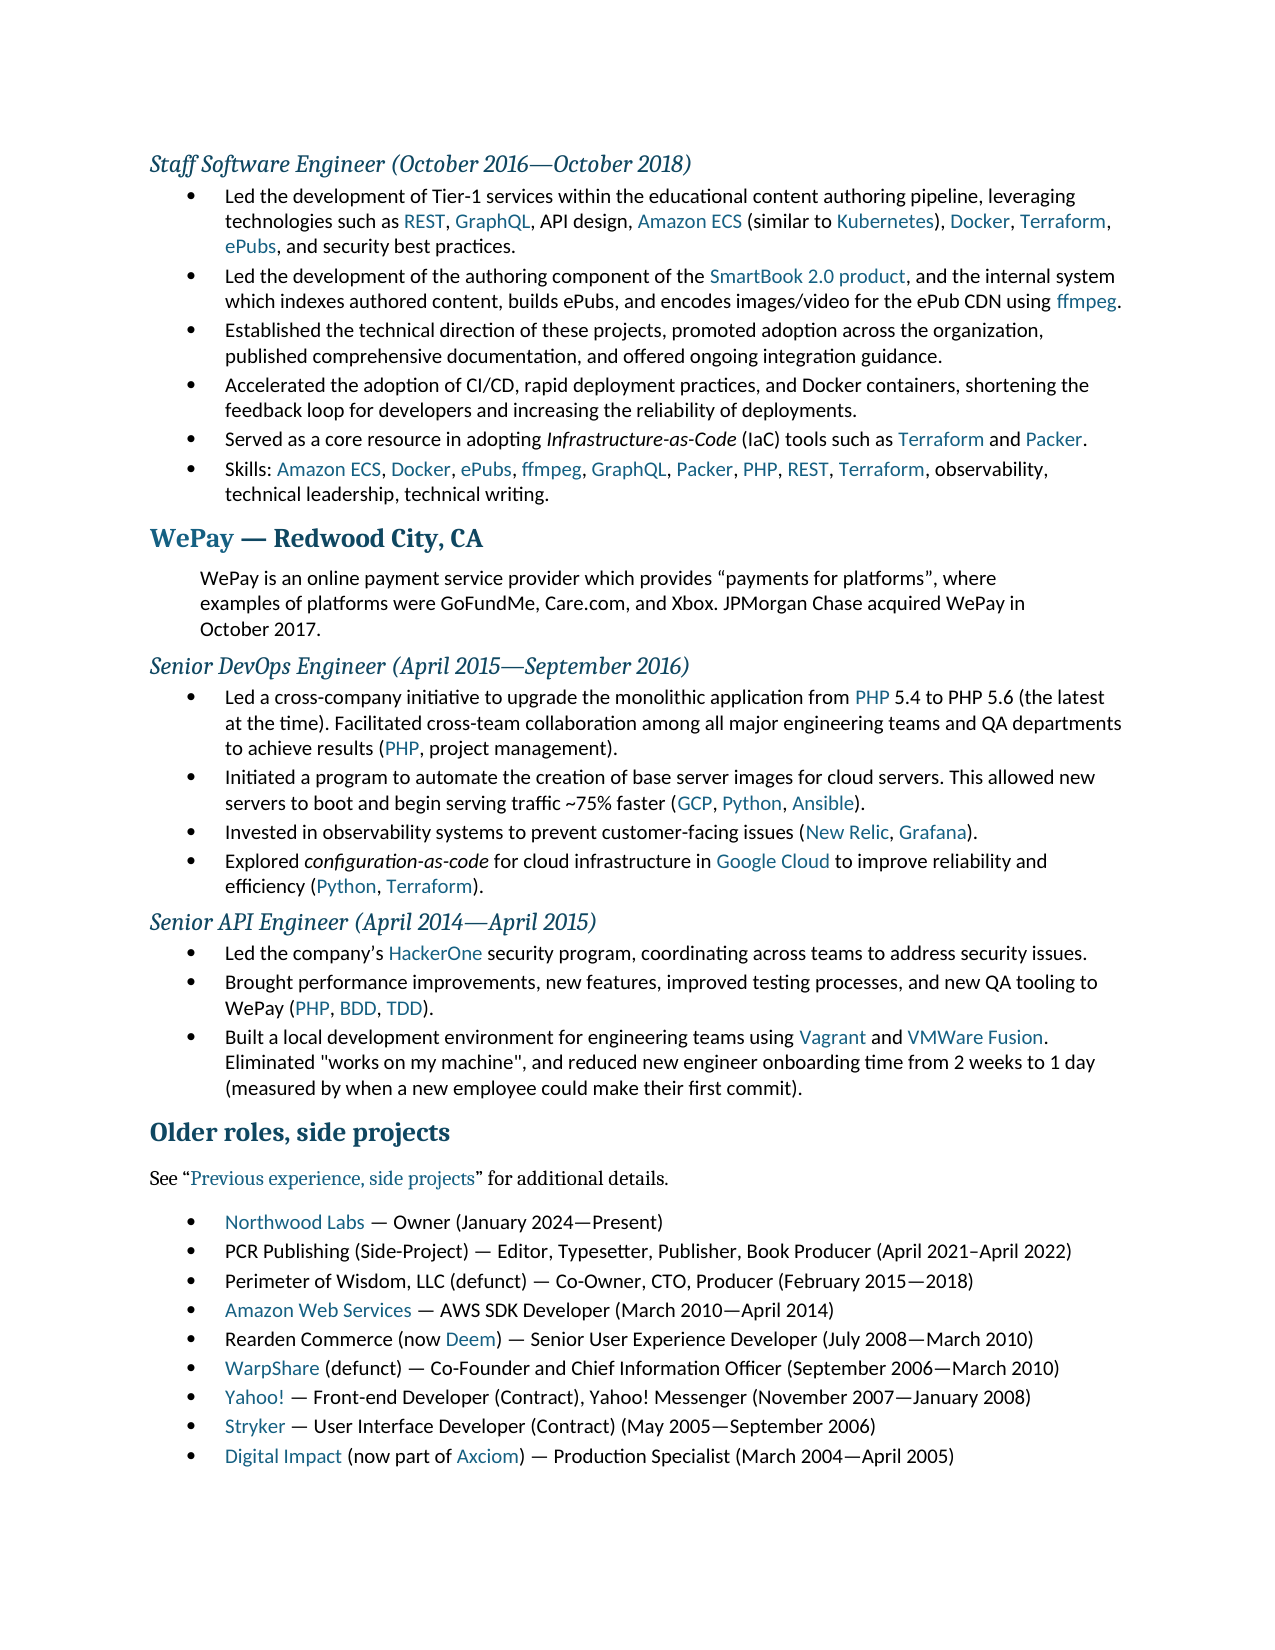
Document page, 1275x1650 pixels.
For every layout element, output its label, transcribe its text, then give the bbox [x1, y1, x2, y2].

text See “Previous experience, side projects” for additional details. [150, 1167, 1125, 1191]
list Digital Impact (now part of Axciom) — Production Specialist (March 2004—April 2005) [187, 1443, 1125, 1468]
list Initiated a program to automate the creation of base server images for cloud servers. This allowed new servers to boot and begin serving traffic ~75% faster (GCP, Python, Ansible). [187, 764, 1125, 815]
list Built a local development environment for engineering teams using Vagrant and VMWare Fusion. Eliminated "works on my machine", and reduced new engineer onboarding time from 2 weeks to 1 day (measured by when a new employee could make their first commit). [187, 1024, 1125, 1100]
list Stryker — User Interface Developer (Contract) (May 2005—September 2006) [187, 1414, 1125, 1439]
list Invested in observability systems to prevent customer-facing issues (New Relic, Grafana). [187, 819, 1125, 844]
list Amazon Web Services — AWS SDK Developer (March 2010—April 2014) [187, 1297, 1125, 1322]
list Explored configuration-as-code for cloud infrastructure in Google Cloud to improve reliability and efficiency (Python, Terraform). [187, 848, 1125, 899]
list PCR Publishing (Side-Project) — Editor, Typesetter, Publisher, Book Producer (April 2021–April 2022) [187, 1239, 1125, 1264]
list Skills: Amazon ECS, Docker, ePubs, ffmpeg, GraphQL, Packer, PHP, REST, Terraform, observability, technical leadership, technical writing. [187, 456, 1125, 507]
text WePay is an online payment service provider which provides “payments for platforms”, where examples of platforms were GoFundMe, Care.com, and Xbox. JPMorgan Chase acquired WePay in October 2017. [200, 565, 1075, 641]
list WarpShare (defunct) — Co-Founder and Chief Information Officer (September 2006—March 2010) [187, 1355, 1125, 1381]
list Perimeter of Wisdom, LLC (defunct) — Co-Owner, CTO, Producer (February 2015—2018) [187, 1268, 1125, 1293]
list Brought performance improvements, new features, improved testing processes, and new QA tooling to WePay (PHP, BDD, TDD). [187, 969, 1125, 1020]
subtitle Senior API Engineer (April 2014—April 2015) [150, 907, 1125, 936]
list Led the company’s HackerOne security program, coordinating across teams to address security issues. [187, 940, 1125, 966]
list Led the development of the authoring component of the SmartBook 2.0 product, and the internal system which indexes authored content, builds ePubs, and encodes images/video for the ePub CDN using ffmpeg. [187, 263, 1125, 314]
list Yahoo! — Front-end Developer (Contract), Yahoo! Messenger (November 2007—January 2008) [187, 1384, 1125, 1410]
list Accelerated the adoption of CI/CD, rapid deployment practices, and Docker containers, shortening the feedback loop for developers and increasing the reliability of deployments. [187, 372, 1125, 423]
subtitle Senior DevOps Engineer (April 2015—September 2016) [150, 652, 1125, 680]
subtitle Staff Software Engineer (October 2016—October 2018) [150, 150, 1125, 179]
list Rearden Commerce (now Deem) — Senior User Experience Developer (July 2008—March 2010) [187, 1326, 1125, 1352]
subtitle WePay — Redwood City, CA [150, 523, 1125, 554]
list Established the technical direction of these projects, promoted adoption across the organization, published comprehensive documentation, and offered ongoing integration guidance. [187, 317, 1125, 368]
list Northwood Labs — Owner (January 2024—Present) [187, 1209, 1125, 1235]
list Led a cross-company initiative to upgrade the monolithic application from PHP 5.4 to PHP 5.6 (the latest at the time). Facilitated cross-team collaboration among all major engineering teams and QA departments to achieve results (PHP, project management). [187, 684, 1125, 761]
subtitle Older roles, side projects [150, 1117, 1125, 1148]
list Led the development of Tier-1 services within the educational content authoring pipeline, leveraging technologies such as REST, GraphQL, API design, Amazon ECS (similar to Kubernetes), Docker, Terraform, ePubs, and security best practices. [187, 183, 1125, 259]
list Served as a core resource in adopting Infrastructure-as-Code (IaC) tools such as Terraform and Packer. [187, 427, 1125, 452]
